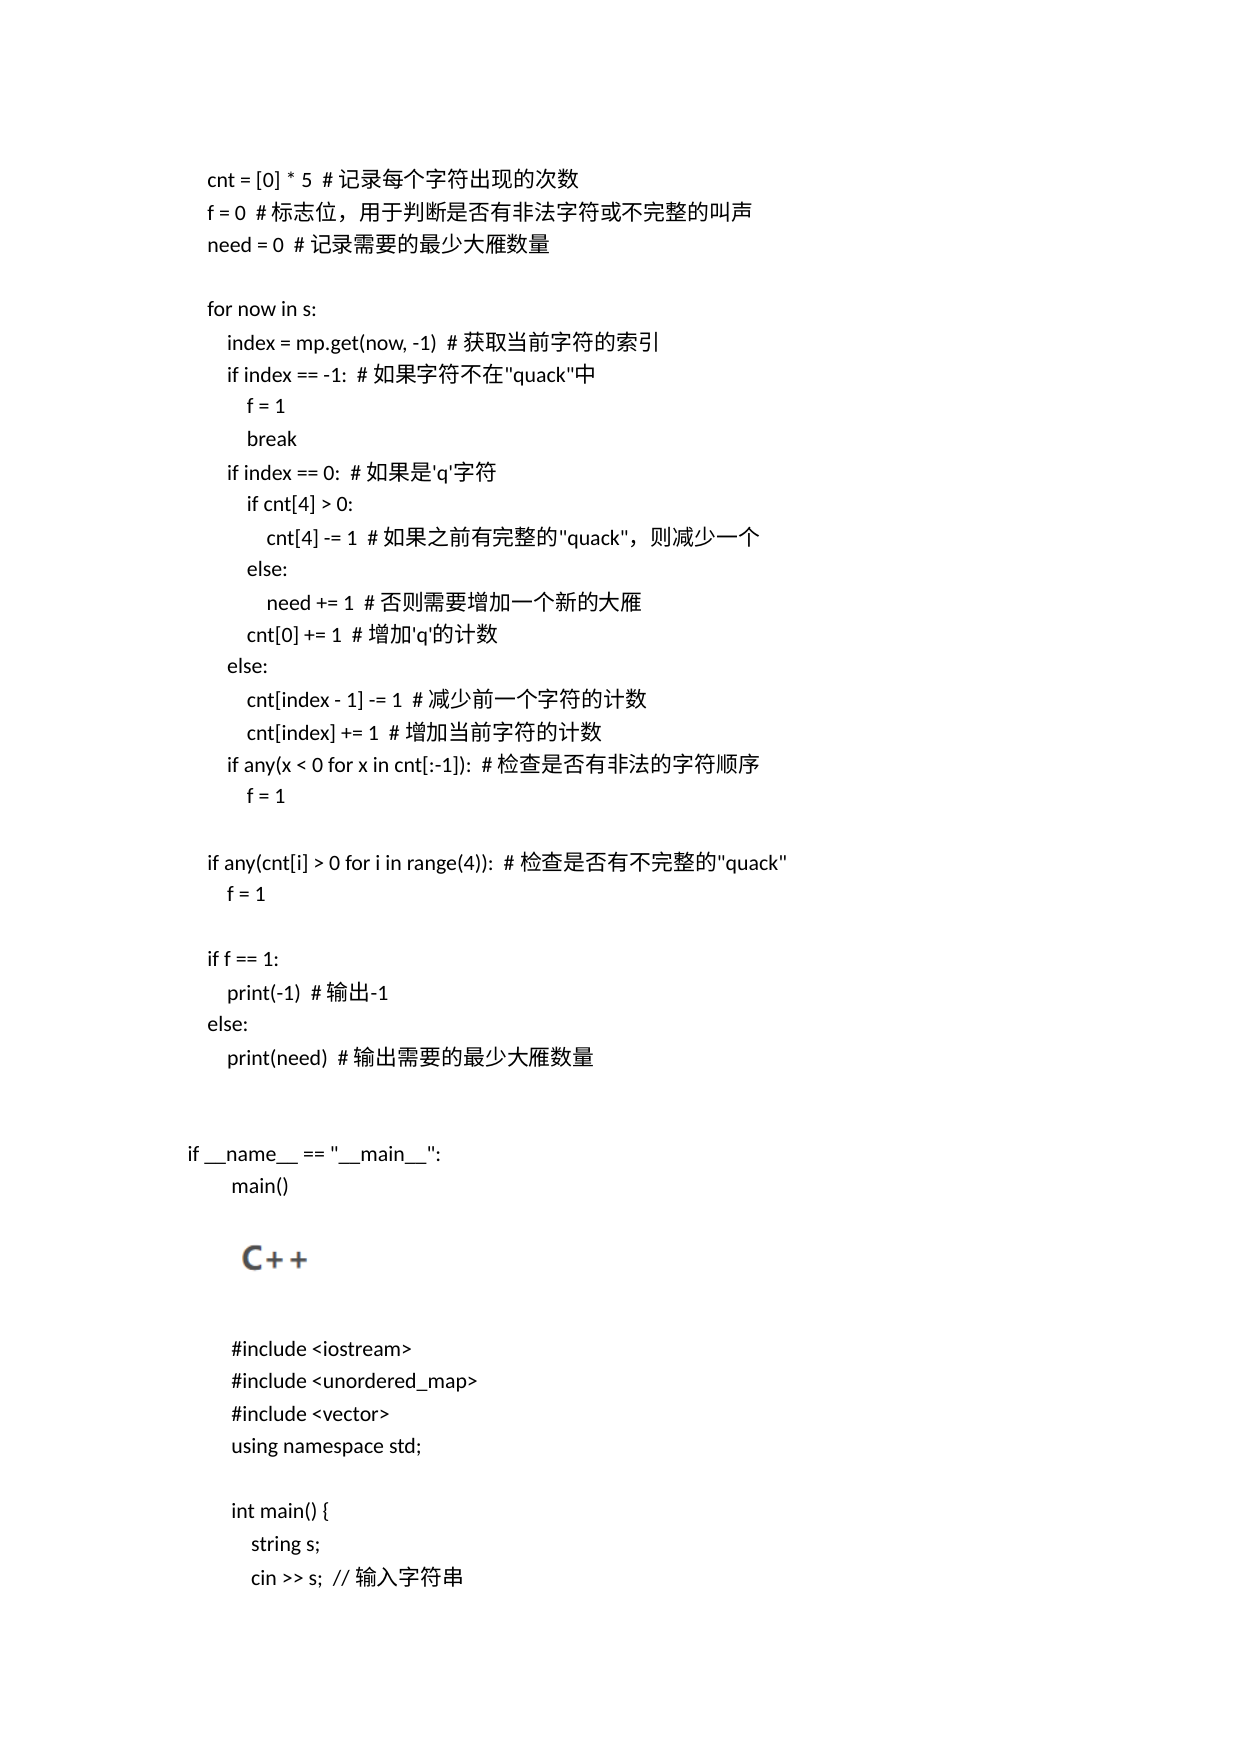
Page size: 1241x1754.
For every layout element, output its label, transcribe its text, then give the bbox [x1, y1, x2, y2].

list cin >> s; // 输入字符串 [187, 1559, 1053, 1592]
list need = 0 # 记录需要的最少大雁数量 [187, 227, 1053, 259]
list cnt = [0] * 5 # 记录每个字符出现的次数 [187, 162, 1053, 194]
list need += 1 # 否则需要增加一个新的大雁 [187, 584, 1053, 617]
list if any(cnt[i] > 0 for i in range(4)): # 检查是否有不完整的"quack" [187, 844, 1053, 877]
list if index == -1: # 如果字符不在"quack"中 [187, 357, 1053, 389]
list cnt[4] -= 1 # 如果之前有完整的"quack"，则减少一个 [187, 519, 1053, 552]
list f = 0 # 标志位，用于判断是否有非法字符或不完整的叫声 [187, 194, 1053, 227]
list if f == 1: [187, 942, 1053, 974]
list if cnt[4] > 0: [187, 487, 1053, 519]
list else: [187, 552, 1053, 584]
list break [187, 422, 1053, 454]
list string s; [187, 1527, 1053, 1559]
list else: [187, 649, 1053, 682]
list #include <iostream> [187, 1332, 1053, 1364]
list #include <vector> [187, 1397, 1053, 1429]
list if __name__ == "__main__": [187, 1137, 1053, 1169]
list main() [187, 1169, 1053, 1202]
list if any(x < 0 for x in cnt[:-1]): # 检查是否有非法的字符顺序 [187, 747, 1053, 779]
list int main() { [187, 1494, 1053, 1527]
list cnt[0] += 1 # 增加'q'的计数 [187, 617, 1053, 649]
list f = 1 [187, 779, 1053, 812]
list for now in s: [187, 292, 1053, 324]
list f = 1 [187, 877, 1053, 909]
list cnt[index] += 1 # 增加当前字符的计数 [187, 714, 1053, 747]
list print(-1) # 输出-1 [187, 974, 1053, 1007]
list if index == 0: # 如果是'q'字符 [187, 454, 1053, 487]
list #include <unordered_map> [187, 1364, 1053, 1397]
picture [231, 1234, 330, 1279]
list cnt[index - 1] -= 1 # 减少前一个字符的计数 [187, 682, 1053, 714]
list using namespace std; [187, 1429, 1053, 1462]
list print(need) # 输出需要的最少大雁数量 [187, 1039, 1053, 1072]
list else: [187, 1007, 1053, 1039]
list index = mp.get(now, -1) # 获取当前字符的索引 [187, 324, 1053, 357]
list f = 1 [187, 389, 1053, 422]
